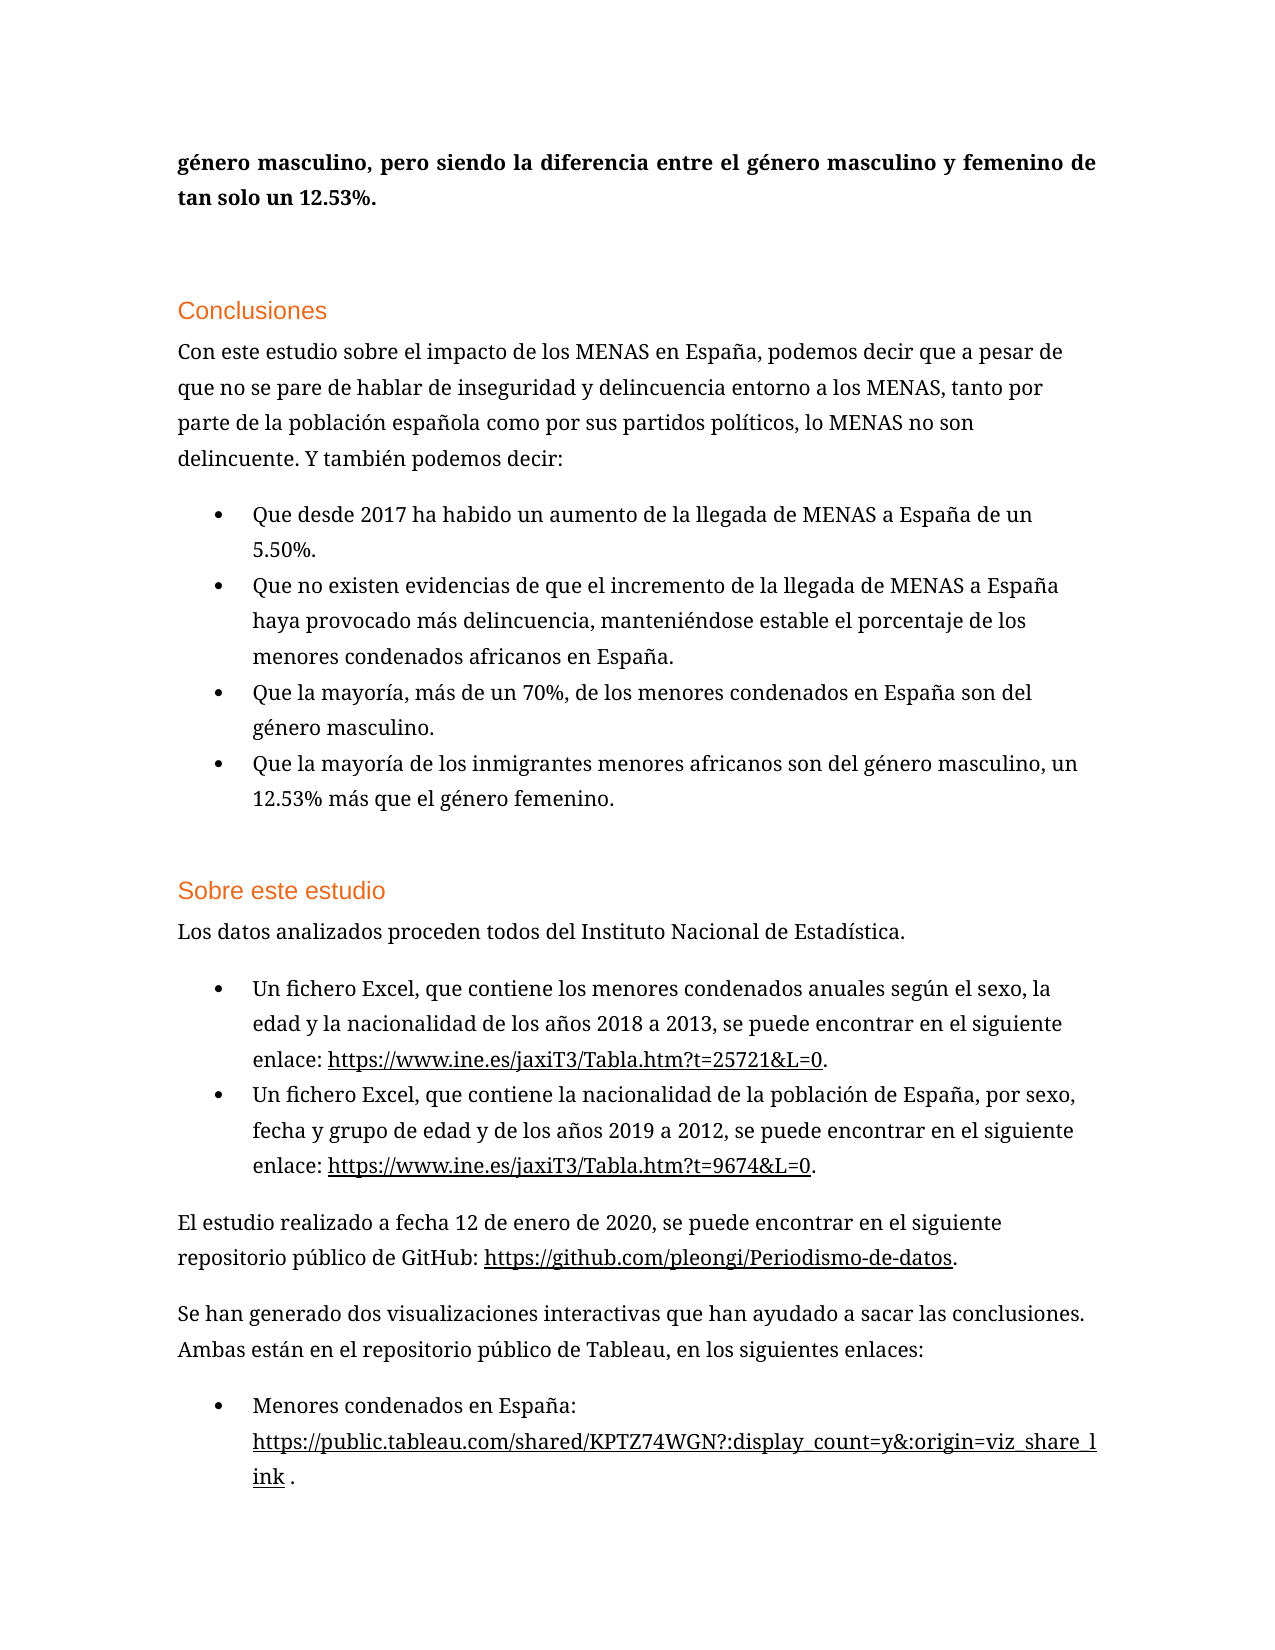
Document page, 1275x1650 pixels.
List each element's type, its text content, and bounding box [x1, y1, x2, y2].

text Los datos analizados proceden todos del Instituto Nacional de Estadística. [177, 917, 1098, 946]
subtitle Conclusiones [177, 296, 1098, 324]
list Menores condenados en España: https://public.tableau.com/shared/KPTZ74WGN?:display_count=y&:origin=viz_share_link . [215, 1391, 1098, 1491]
list Un fichero Excel, que contiene los menores condenados anuales según el sexo, la edad y la nacionalidad de los años 2018 a 2013, se puede encontrar en el siguiente enlace: https://www.ine.es/jaxiT3/Tabla.htm?t=25721&L=0. [215, 974, 1098, 1073]
text Con este estudio sobre el impacto de los MENAS en España, podemos decir que a pesar de que no se pare de hablar de inseguridad y delincuencia entorno a los MENAS, tanto por parte de la población española como por sus partidos políticos, lo MENAS no son delincuente. Y también podemos decir: [177, 337, 1098, 472]
list Un fichero Excel, que contiene la nacionalidad de la población de España, por sexo, fecha y grupo de edad y de los años 2019 a 2012, se puede encontrar en el siguiente enlace: https://www.ine.es/jaxiT3/Tabla.htm?t=9674&L=0. [215, 1080, 1098, 1180]
list Que la mayoría, más de un 70%, de los menores condenados en España son del género masculino. [215, 678, 1098, 742]
list Que la mayoría de los inmigrantes menores africanos son del género masculino, un 12.53% más que el género femenino. [215, 749, 1098, 813]
list Que no existen evidencias de que el incremento de la llegada de MENAS a España haya provocado más delincuencia, manteniéndose estable el porcentaje de los menores condenados africanos en España. [215, 571, 1098, 671]
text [177, 148, 1098, 212]
subtitle Sobre este estudio [177, 876, 1098, 905]
text El estudio realizado a fecha 12 de enero de 2020, se puede encontrar en el siguiente repositorio público de GitHub: https://github.com/pleongi/Periodismo-de-datos. [177, 1208, 1098, 1272]
list Que desde 2017 ha habido un aumento de la llegada de MENAS a España de un 5.50%. [215, 500, 1098, 564]
text Se han generado dos visualizaciones interactivas que han ayudado a sacar las conclusiones. Ambas están en el repositorio público de Tableau, en los siguientes enlaces: [177, 1299, 1098, 1363]
